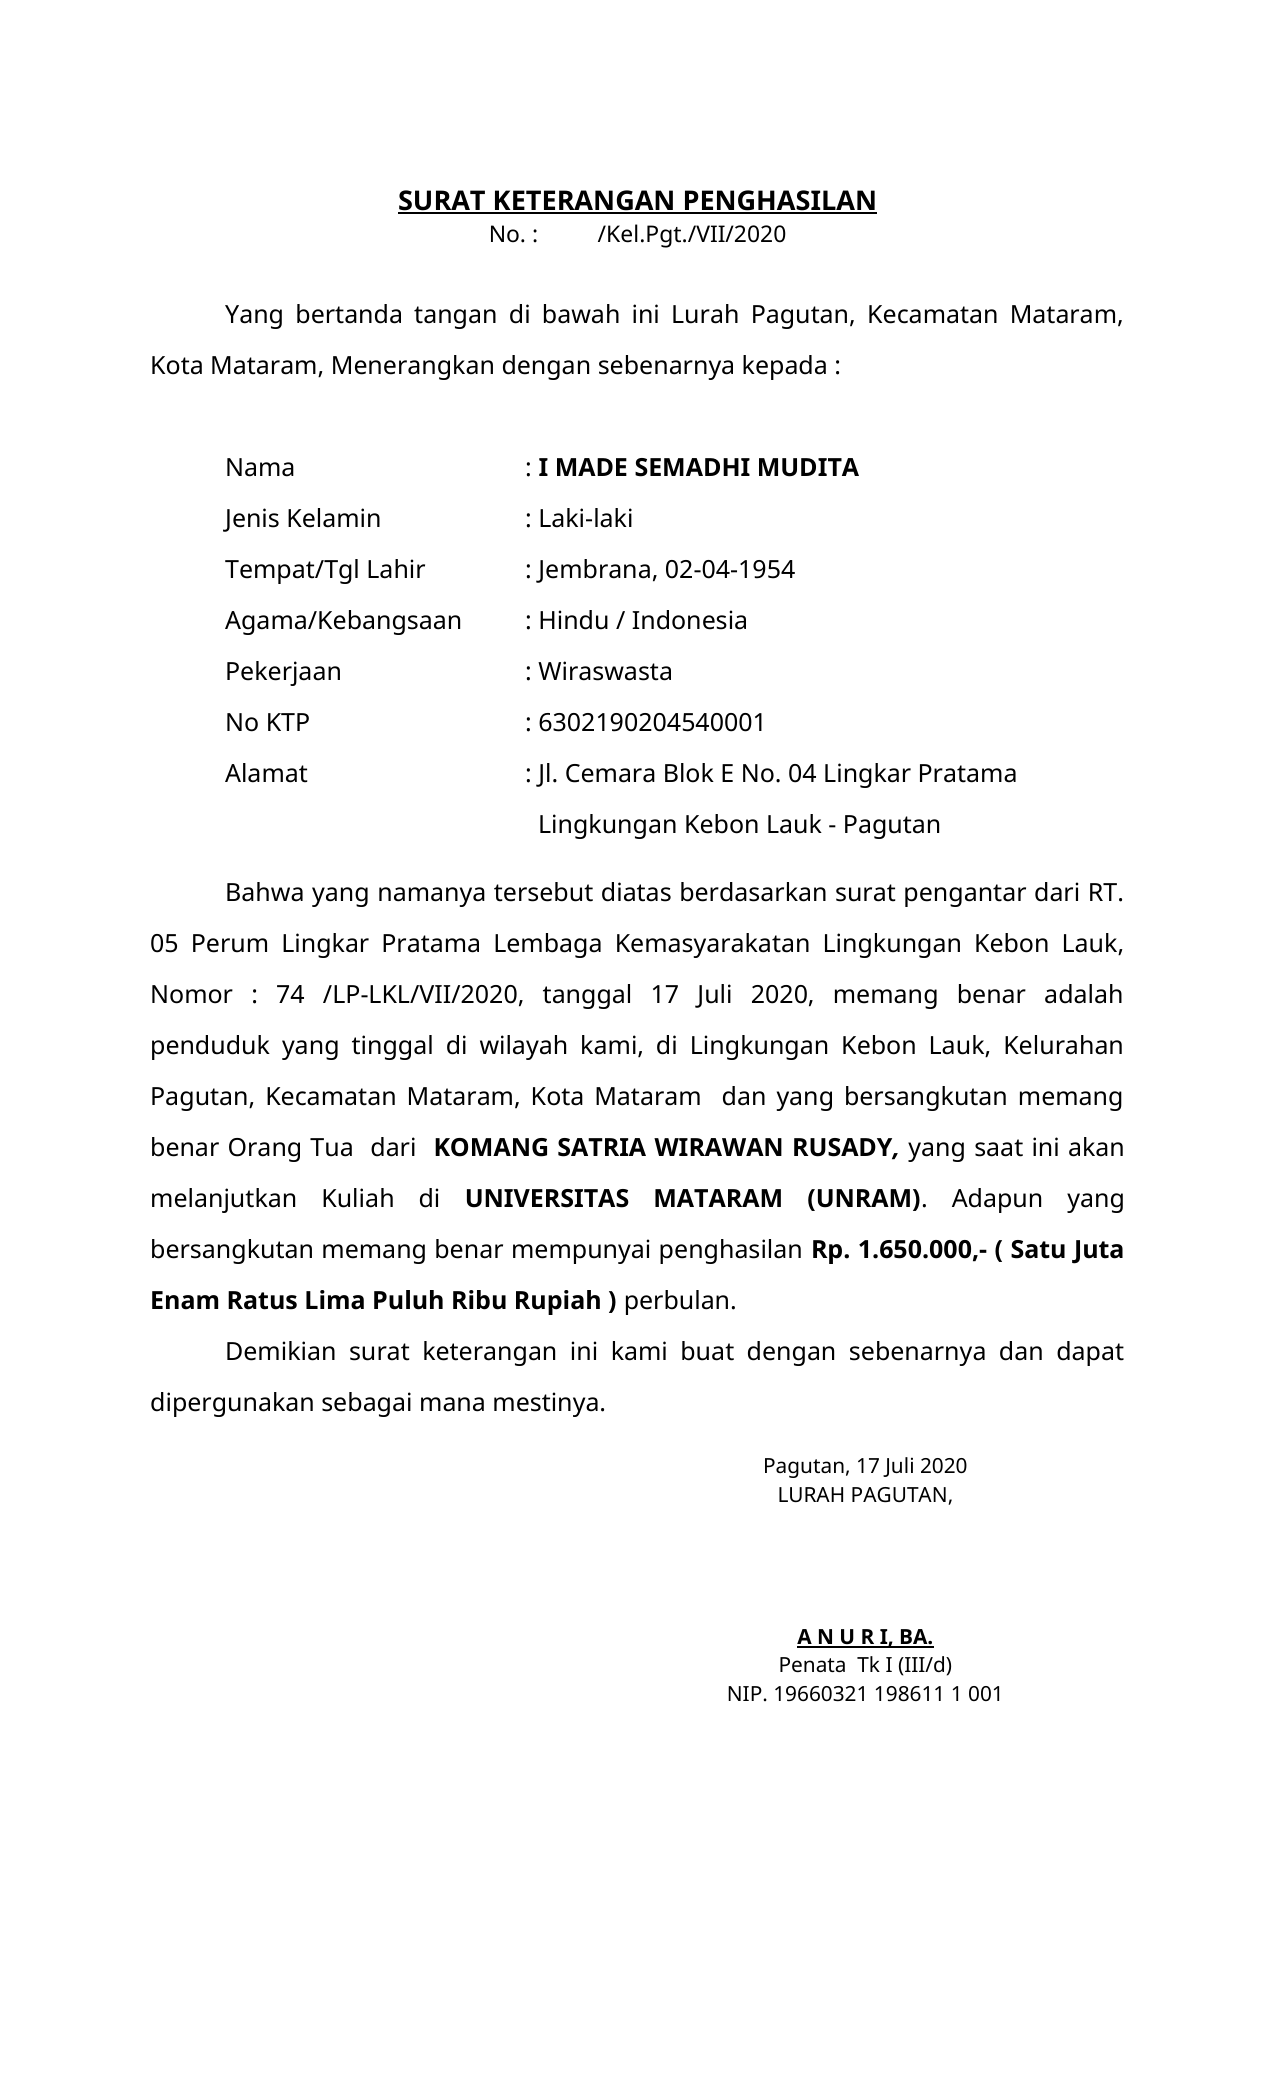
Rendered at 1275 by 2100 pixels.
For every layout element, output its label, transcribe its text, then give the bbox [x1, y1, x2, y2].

text Lingkungan Kebon Lauk - Pagutan [450, 807, 1125, 841]
text Tempat/Tgl Lahir : Jembrana, 02-04-1954 [150, 551, 1125, 586]
text Demikian surat keterangan ini kami buat dengan sebenarnya dan dapat dipergunakan sebagai mana mestinya. [150, 1334, 1125, 1419]
text Alamat : Jl. Cemara Blok E No. 04 Lingkar Pratama [225, 756, 1125, 790]
text Nama : I MADE SEMADHI MUDITA [150, 449, 1125, 483]
text Pekerjaan : Wiraswasta [150, 653, 1125, 688]
text No KTP : 6302190204540001 [150, 704, 1125, 739]
text Agama/Kebangsaan : Hindu / Indonesia [150, 602, 1125, 637]
table_header [610, 1451, 1120, 1707]
text Bahwa yang namanya tersebut diatas berdasarkan surat pengantar dari RT. 05 Perum Lingkar Pratama Lembaga Kemasyarakatan Lingkungan Kebon Lauk, Nomor : 74 /LP-LKL/VII/2020, tanggal 17 Juli 2020, memang benar adalah penduduk yang tinggal di wilayah kami, di Lingkungan Kebon Lauk, Kelurahan Pagutan, Kecamatan Mataram, Kota Mataram dan yang bersangkutan memang benar Orang Tua dari KOMANG SATRIA WIRAWAN RUSADY, yang saat ini akan melanjutkan Kuliah di UNIVERSITAS MATARAM (UNRAM). Adapun yang bersangkutan memang benar mempunyai penghasilan Rp. 1.650.000,- ( Satu Juta Enam Ratus Lima Puluh Ribu Rupiah ) perbulan. [150, 875, 1125, 1317]
text SURAT KETERANGAN PENGHASILAN [150, 181, 1125, 218]
text No. : /Kel.Pgt./VII/2020 [150, 218, 1125, 249]
text Jenis Kelamin : Laki-laki [150, 500, 1125, 534]
text Yang bertanda tangan di bawah ini Lurah Pagutan, Kecamatan Mataram, Kota Mataram, Menerangkan dengan sebenarnya kepada : [150, 296, 1125, 381]
